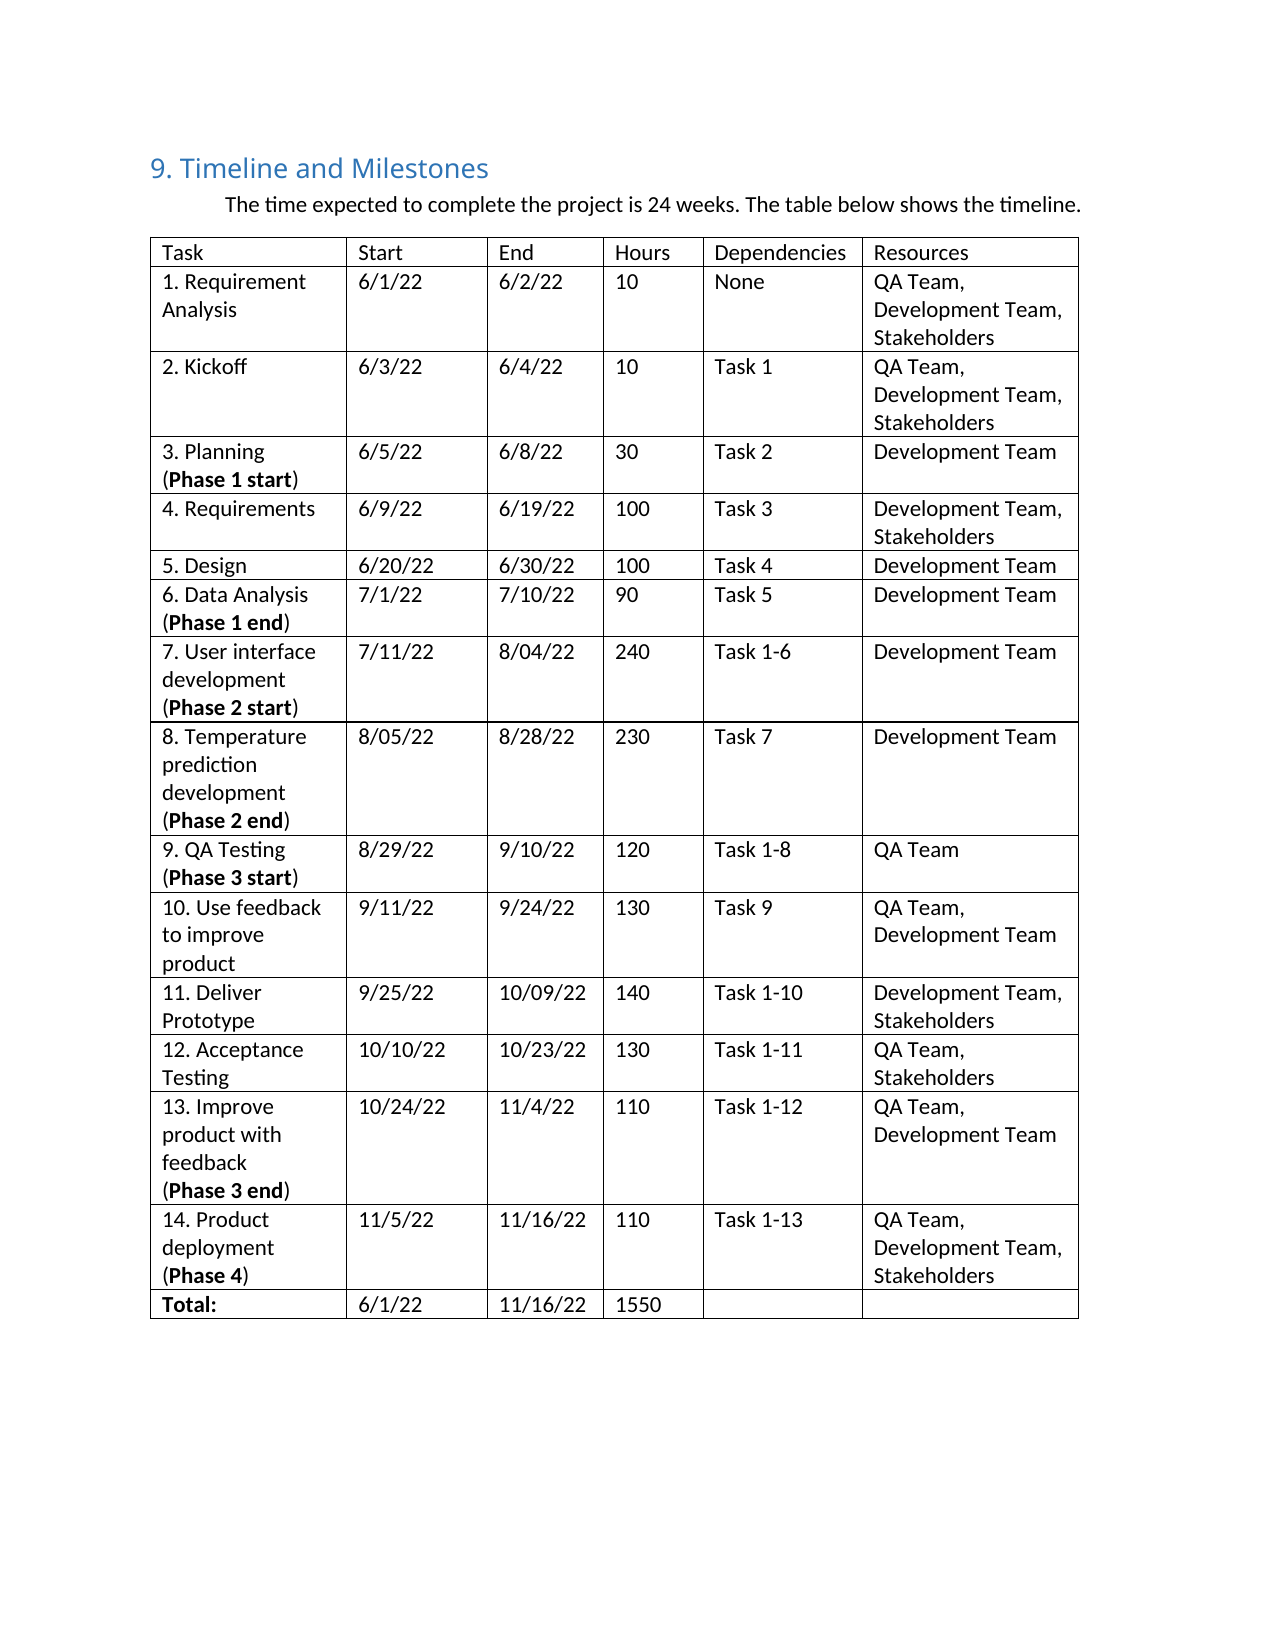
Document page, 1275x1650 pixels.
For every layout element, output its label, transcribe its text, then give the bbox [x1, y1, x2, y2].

table_cell Total: [151, 1290, 346, 1318]
table_cell Development Team [863, 437, 1078, 493]
table_cell [704, 1290, 862, 1318]
table_cell QA Team, Development Team [863, 1092, 1078, 1204]
table_cell Task 1-6 [704, 637, 862, 721]
table_cell 11/5/22 [347, 1205, 487, 1289]
table_cell Development Team, Stakeholders [863, 978, 1078, 1034]
table_cell 9/25/22 [347, 978, 487, 1034]
table_cell Development Team [863, 580, 1078, 636]
table_cell QA Team, Development Team, Stakeholders [863, 1205, 1078, 1289]
table_cell 240 [604, 637, 703, 721]
table_cell Task 1-10 [704, 978, 862, 1034]
table_cell 6/19/22 [488, 494, 603, 550]
table_cell Task 4 [704, 551, 862, 579]
table_cell 7. User interface development (Phase 2 start) [151, 637, 346, 721]
table_cell Development Team [863, 551, 1078, 579]
table_cell 6/30/22 [488, 551, 603, 579]
table_cell Development Team, Stakeholders [863, 494, 1078, 550]
table_cell Task 1-11 [704, 1035, 862, 1091]
table_cell QA Team, Development Team [863, 893, 1078, 977]
table_cell 6. Data Analysis (Phase 1 end) [151, 580, 346, 636]
table_cell 6/4/22 [488, 352, 603, 436]
table_cell 10. Use feedback to improve product [151, 893, 346, 977]
table_cell QA Team, Development Team, Stakeholders [863, 267, 1078, 351]
table_cell 10 [604, 267, 703, 351]
table_cell Development Team [863, 637, 1078, 721]
table_header Start [347, 238, 487, 266]
table_cell 1. Requirement Analysis [151, 267, 346, 351]
table_cell 130 [604, 1035, 703, 1091]
table_cell 6/9/22 [347, 494, 487, 550]
table_header Task [151, 238, 346, 266]
table_cell 4. Requirements [151, 494, 346, 550]
table_cell 6/3/22 [347, 352, 487, 436]
table_cell Development Team [863, 723, 1078, 834]
table_cell 9/11/22 [347, 893, 487, 977]
table_cell 3. Planning (Phase 1 start) [151, 437, 346, 493]
table_cell 9. QA Testing (Phase 3 start) [151, 836, 346, 892]
table_cell Task 3 [704, 494, 862, 550]
table_cell 8/05/22 [347, 723, 487, 834]
table_cell 12. Acceptance Testing [151, 1035, 346, 1091]
table_header Resources [863, 238, 1078, 266]
table_cell 13. Improve product with feedback (Phase 3 end) [151, 1092, 346, 1204]
table_cell 30 [604, 437, 703, 493]
table_cell 10/23/22 [488, 1035, 603, 1091]
table_cell 11. Deliver Prototype [151, 978, 346, 1034]
table_cell 6/5/22 [347, 437, 487, 493]
table_cell 10/09/22 [488, 978, 603, 1034]
table_cell QA Team, Stakeholders [863, 1035, 1078, 1091]
table_cell 11/16/22 [488, 1205, 603, 1289]
table_cell 7/10/22 [488, 580, 603, 636]
table_cell 9/10/22 [488, 836, 603, 892]
table_cell 1550 [604, 1290, 703, 1318]
table_cell Task 1-12 [704, 1092, 862, 1204]
table_cell Task 2 [704, 437, 862, 493]
table_cell 7/11/22 [347, 637, 487, 721]
table_cell 2. Kickoff [151, 352, 346, 436]
table_cell 120 [604, 836, 703, 892]
text The time expected to complete the project is 24 weeks. The table below shows the timeline. [150, 190, 1125, 218]
table_cell Task 1-13 [704, 1205, 862, 1289]
table_cell QA Team [863, 836, 1078, 892]
table_cell 10 [604, 352, 703, 436]
table_cell 140 [604, 978, 703, 1034]
table_cell 10/24/22 [347, 1092, 487, 1204]
table_cell 5. Design [151, 551, 346, 579]
table_cell Task 5 [704, 580, 862, 636]
table_cell 8/28/22 [488, 723, 603, 834]
table_cell 100 [604, 551, 703, 579]
table_cell 6/1/22 [347, 1290, 487, 1318]
table_cell Task 7 [704, 723, 862, 834]
table_cell 11/16/22 [488, 1290, 603, 1318]
subtitle 9. Timeline and Milestones [150, 150, 1125, 187]
table_cell 7/1/22 [347, 580, 487, 636]
table_cell 11/4/22 [488, 1092, 603, 1204]
table_header Hours [604, 238, 703, 266]
table_cell 10/10/22 [347, 1035, 487, 1091]
table_cell 110 [604, 1092, 703, 1204]
table_cell 6/1/22 [347, 267, 487, 351]
table_cell None [704, 267, 862, 351]
table_cell 6/2/22 [488, 267, 603, 351]
table_cell Task 9 [704, 893, 862, 977]
table_cell 9/24/22 [488, 893, 603, 977]
table_cell [863, 1290, 1078, 1318]
table_cell 8/04/22 [488, 637, 603, 721]
table_cell 90 [604, 580, 703, 636]
table_cell 110 [604, 1205, 703, 1289]
table_cell 100 [604, 494, 703, 550]
table_cell Task 1-8 [704, 836, 862, 892]
table_cell 6/8/22 [488, 437, 603, 493]
table_cell QA Team, Development Team, Stakeholders [863, 352, 1078, 436]
table_header End [488, 238, 603, 266]
table_cell 14. Product deployment (Phase 4) [151, 1205, 346, 1289]
table_cell 6/20/22 [347, 551, 487, 579]
table_cell 130 [604, 893, 703, 977]
table_cell 8/29/22 [347, 836, 487, 892]
table_cell 8. Temperature prediction development (Phase 2 end) [151, 723, 346, 834]
table_cell 230 [604, 723, 703, 834]
table_header Dependencies [704, 238, 862, 266]
table_cell Task 1 [704, 352, 862, 436]
